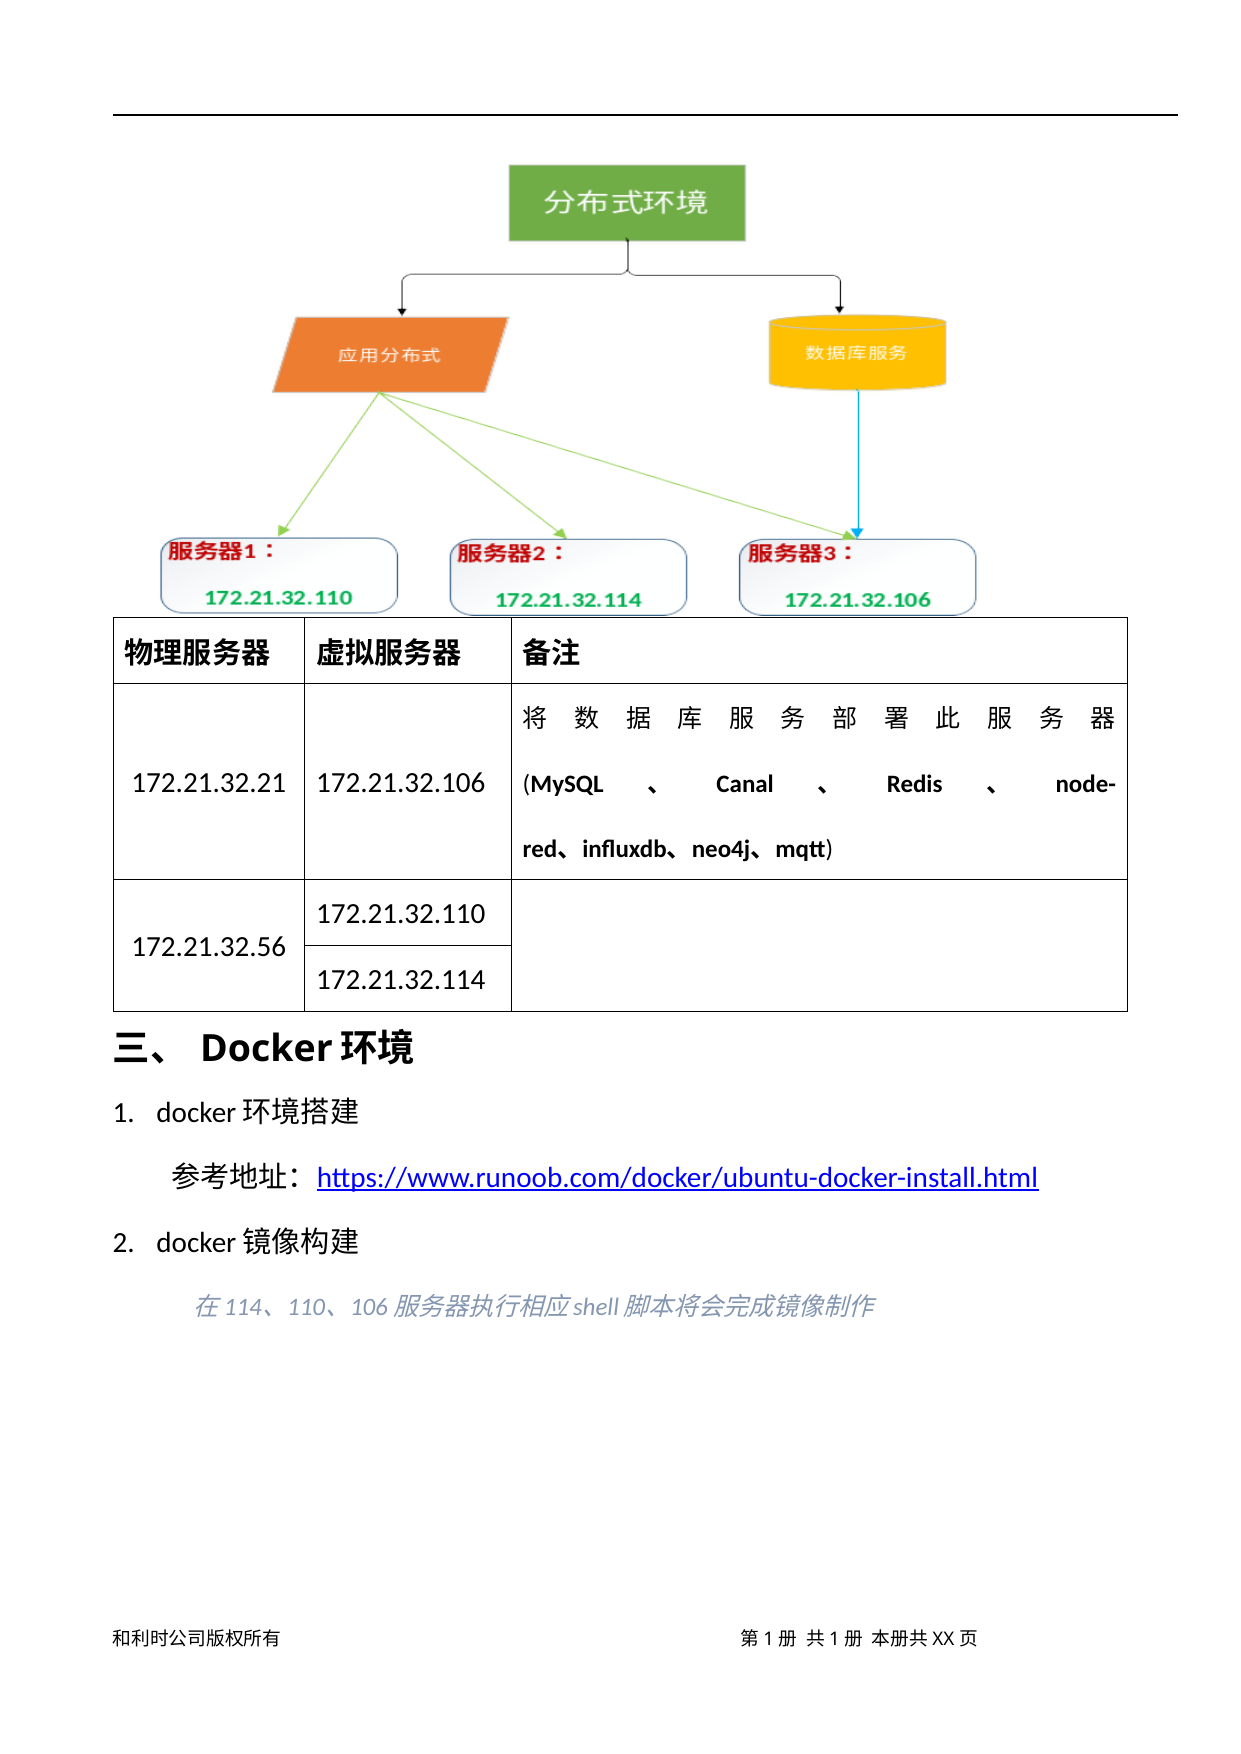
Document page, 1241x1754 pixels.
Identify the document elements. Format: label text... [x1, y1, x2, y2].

table_cell 将数据库服务部署此服务器(MySQL、Canal、Redis、node-red、influxdb、neo4j、mqtt) [512, 684, 1127, 879]
table_header 备注 [512, 618, 1127, 683]
table_cell 172.21.32.56 [114, 880, 304, 1011]
list 参考地址：https://www.runoob.com/docker/ubuntu-docker-install.html [112, 1142, 1128, 1207]
table_header 虚拟服务器 [305, 618, 511, 683]
list 在114、110、106服务器执行相应shell脚本将会完成镜像制作 [194, 1272, 1128, 1337]
list docker环境搭建 [112, 1077, 1128, 1142]
list Docker环境 [112, 1012, 1128, 1077]
table_cell 172.21.32.114 [305, 946, 511, 1011]
table_header 物理服务器 [114, 618, 304, 683]
table_cell 172.21.32.21 [114, 684, 304, 879]
list docker镜像构建 [112, 1207, 1128, 1272]
table_cell 172.21.32.106 [305, 684, 511, 879]
table_cell [512, 880, 1127, 1011]
table_cell 172.21.32.110 [305, 880, 511, 945]
